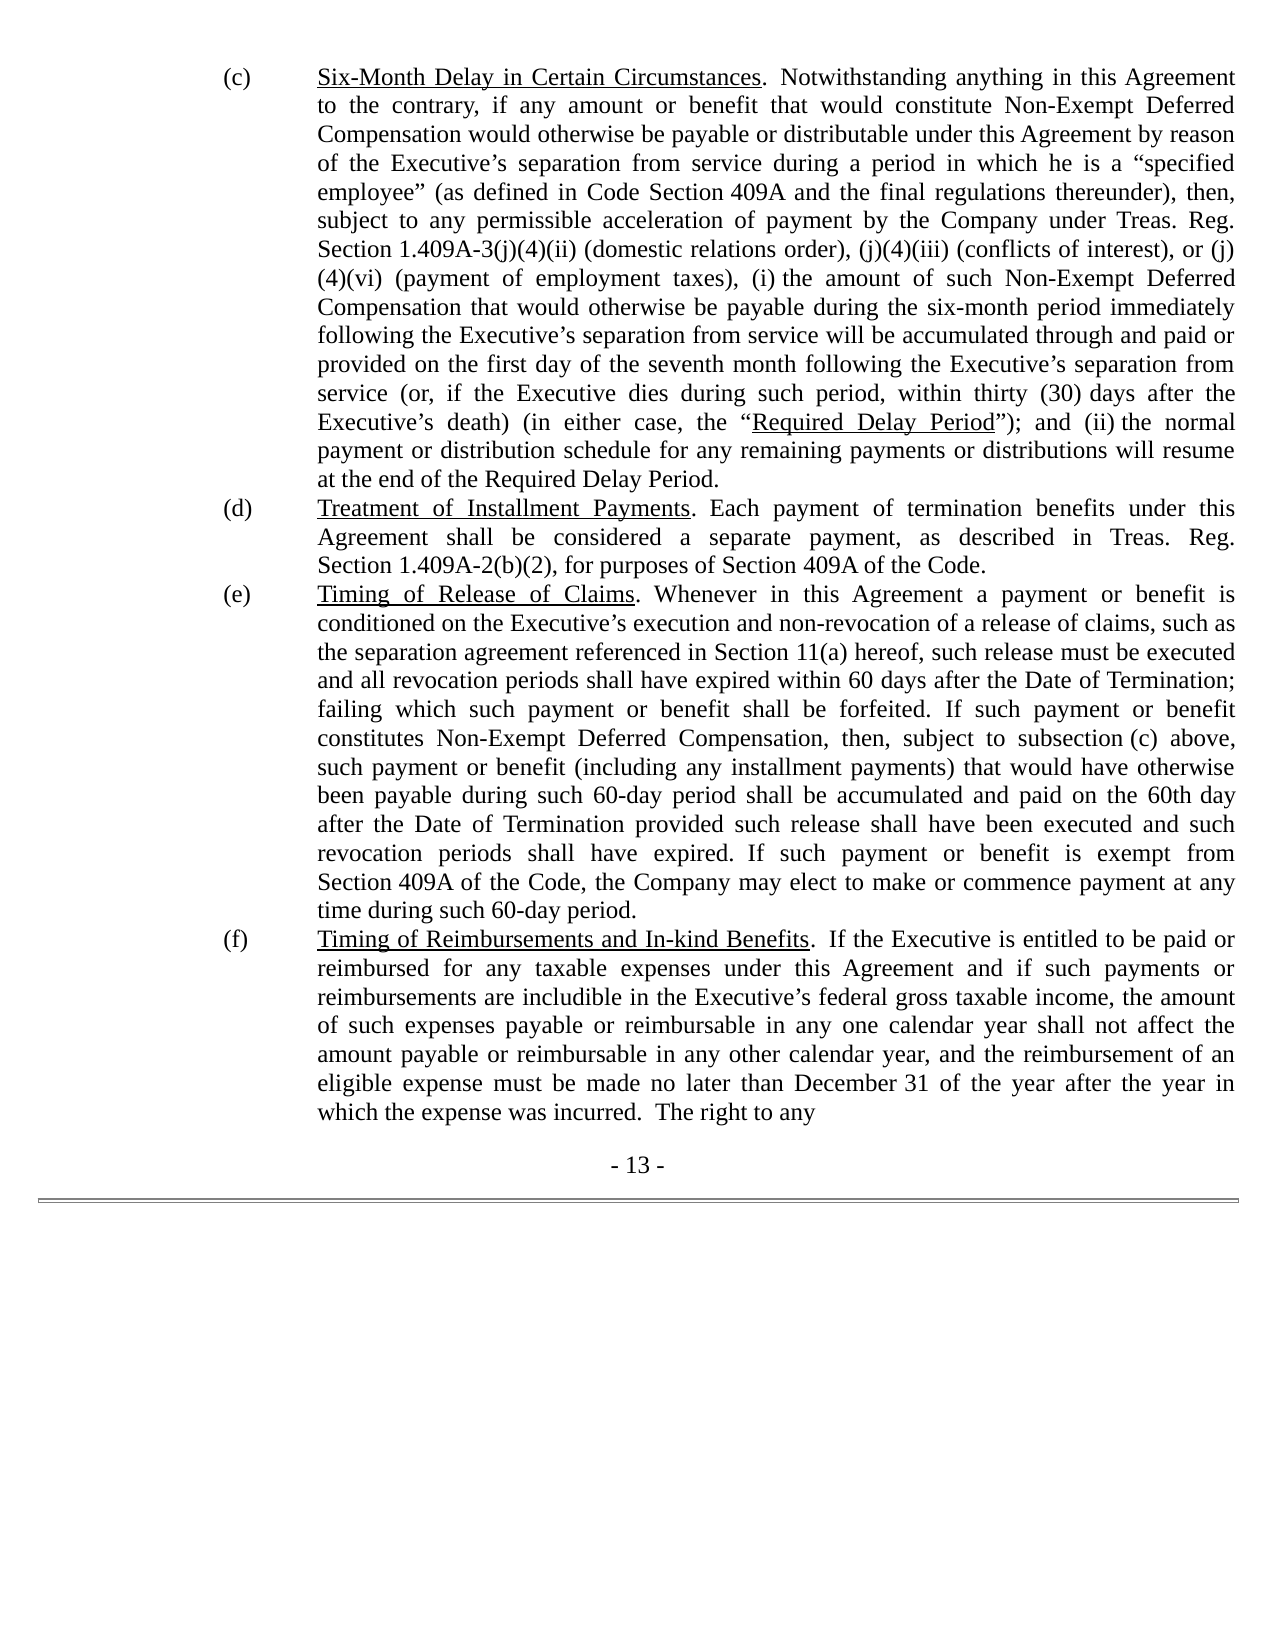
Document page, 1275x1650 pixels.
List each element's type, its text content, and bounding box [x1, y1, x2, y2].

text - 13 - [37, 1150, 1237, 1179]
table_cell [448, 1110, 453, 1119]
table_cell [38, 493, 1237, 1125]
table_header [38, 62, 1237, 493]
